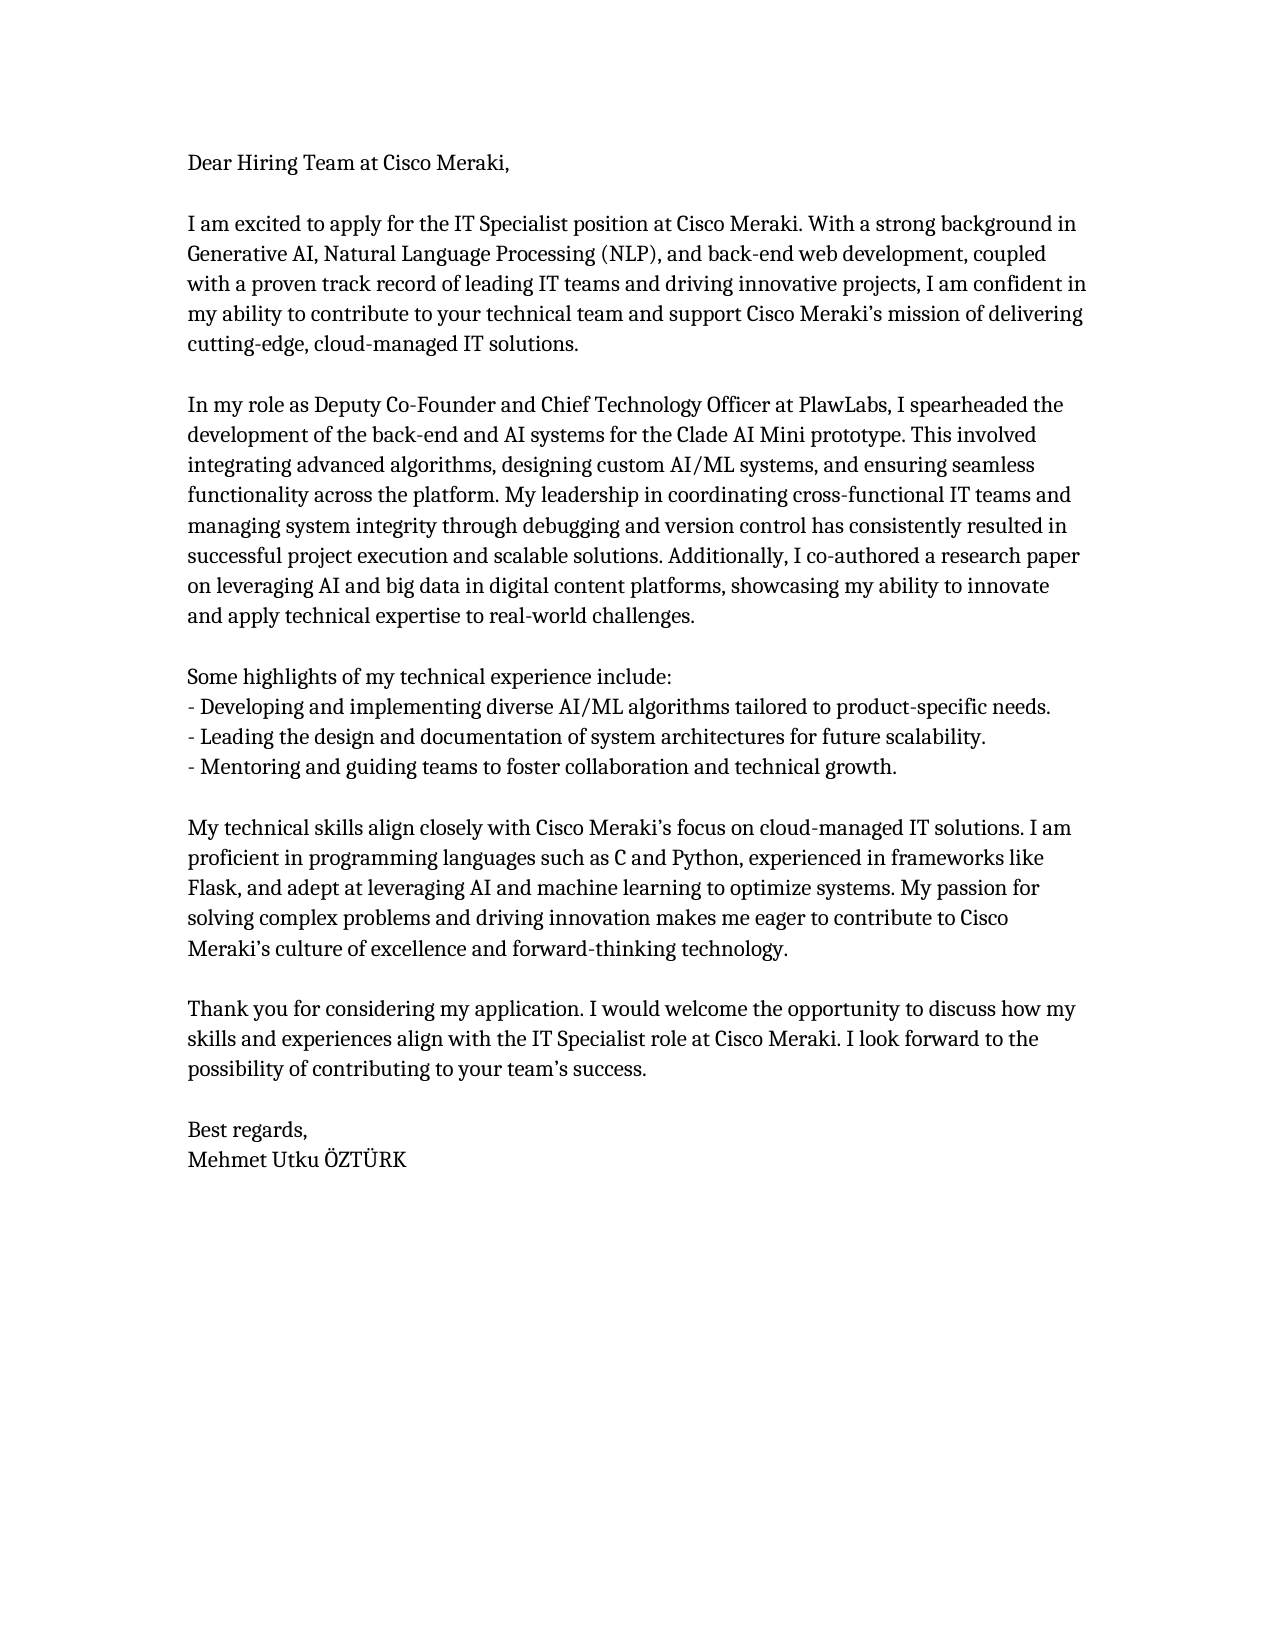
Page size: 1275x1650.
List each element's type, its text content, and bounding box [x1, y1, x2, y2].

text Dear Hiring Team at Cisco Meraki, I am excited to apply for the IT Specialist position at Cisco Meraki. With a strong background in Generative AI, Natural Language Processing (NLP), and back-end web development, coupled with a proven track record of leading IT teams and driving innovative projects, I am confident in my ability to contribute to your technical team and support Cisco Meraki’s mission of delivering cutting-edge, cloud-managed IT solutions. In my role as Deputy Co-Founder and Chief Technology Officer at PlawLabs, I spearheaded the development of the back-end and AI systems for the Clade AI Mini prototype. This involved integrating advanced algorithms, designing custom AI/ML systems, and ensuring seamless functionality across the platform. My leadership in coordinating cross-functional IT teams and managing system integrity through debugging and version control has consistently resulted in successful project execution and scalable solutions. Additionally, I co-authored a research paper on leveraging AI and big data in digital content platforms, showcasing my ability to innovate and apply technical expertise to real-world challenges. Some highlights of my technical experience include: - Developing and implementing diverse AI/ML algorithms tailored to product-specific needs. - Leading the design and documentation of system architectures for future scalability. - Mentoring and guiding teams to foster collaboration and technical growth. My technical skills align closely with Cisco Meraki’s focus on cloud-managed IT solutions. I am proficient in programming languages such as C and Python, experienced in frameworks like Flask, and adept at leveraging AI and machine learning to optimize systems. My passion for solving complex problems and driving innovation makes me eager to contribute to Cisco Meraki’s culture of excellence and forward-thinking technology. Thank you for considering my application. I would welcome the opportunity to discuss how my skills and experiences align with the IT Specialist role at Cisco Meraki. I look forward to the possibility of contributing to your team’s success. Best regards, Mehmet Utku ÖZTÜRK [187, 150, 1087, 1173]
